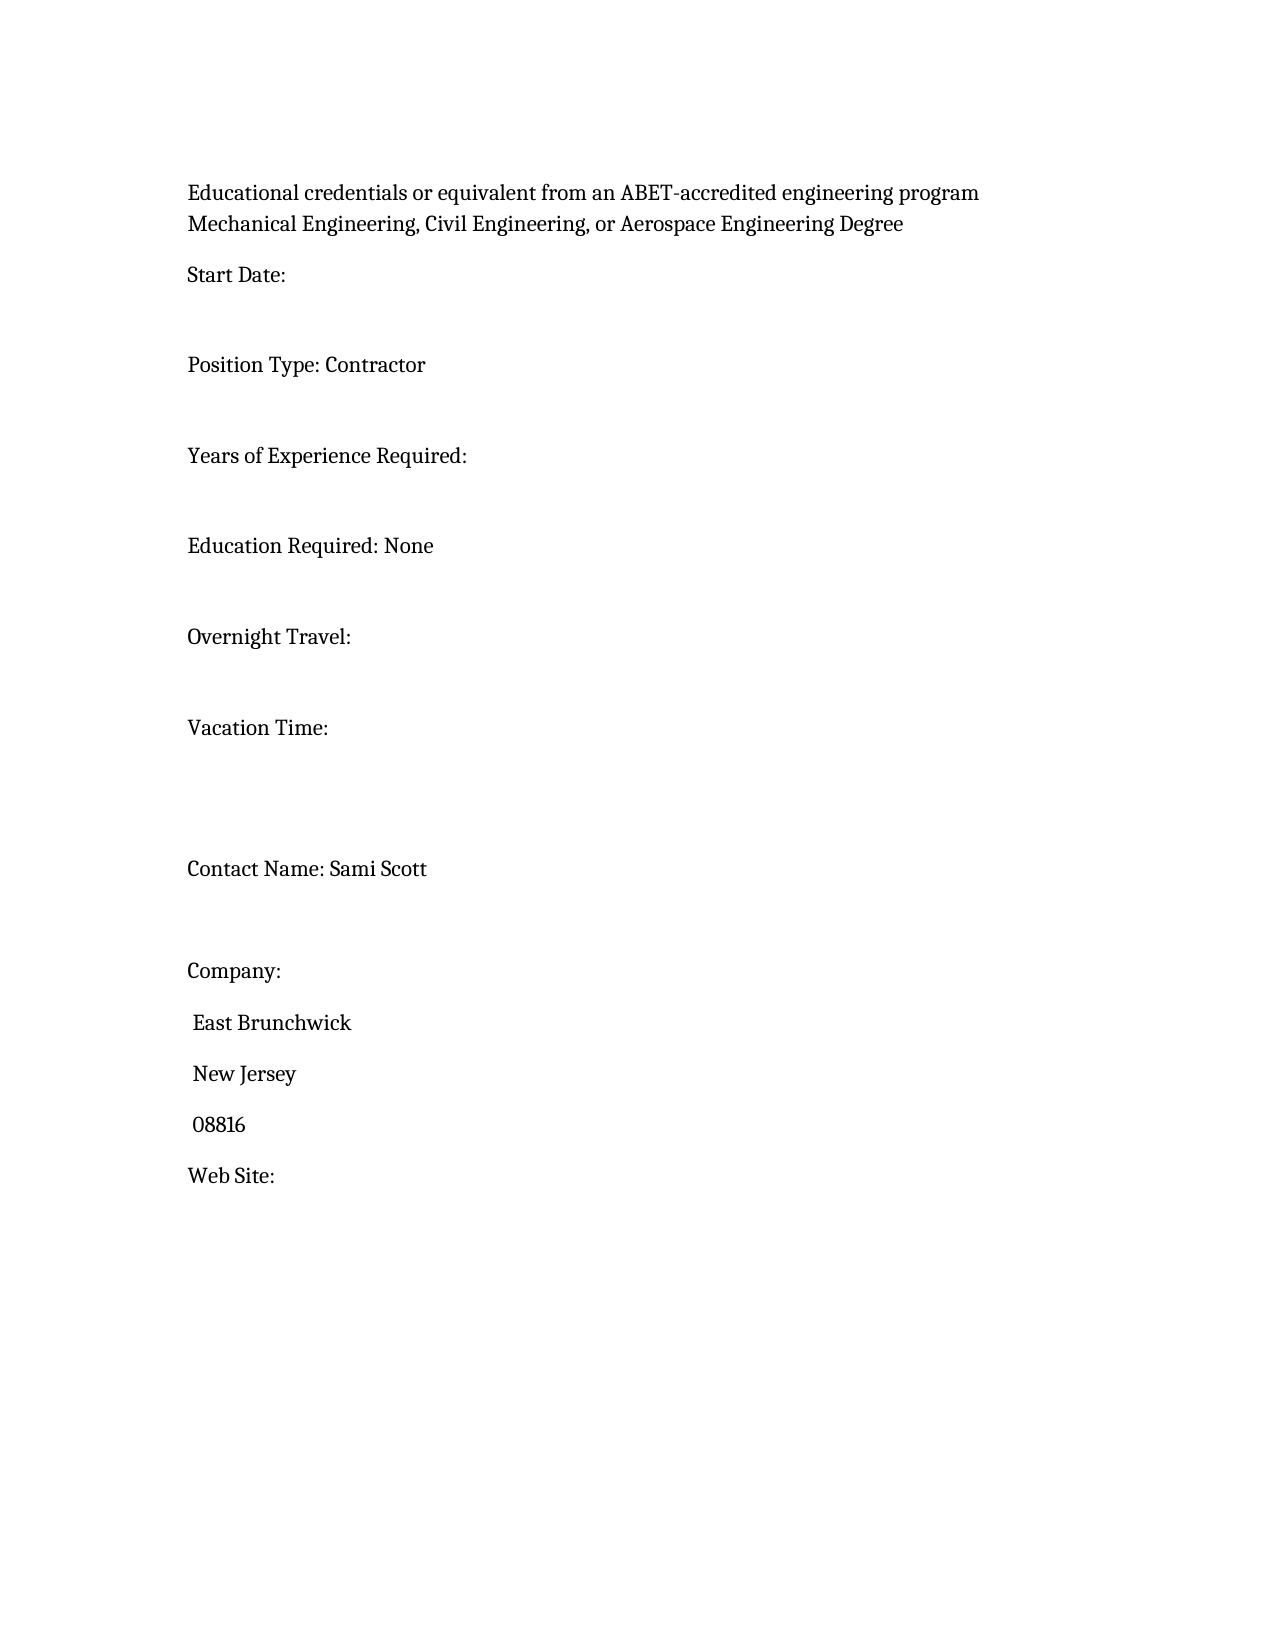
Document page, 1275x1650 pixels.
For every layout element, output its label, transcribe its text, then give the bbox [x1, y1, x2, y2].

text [187, 150, 1087, 237]
text Web Site: [187, 1162, 1087, 1189]
text 08816 [187, 1111, 1087, 1138]
text East Brunchwick [187, 1009, 1087, 1036]
text Contact Name: Sami Scott [187, 856, 1087, 883]
text Company: [187, 958, 1087, 985]
text Start Date: Position Type: Contractor Years of Experience Required: Education Required: None Overnight Travel: Vacation Time: [187, 261, 1087, 832]
text New Jersey [187, 1060, 1087, 1087]
